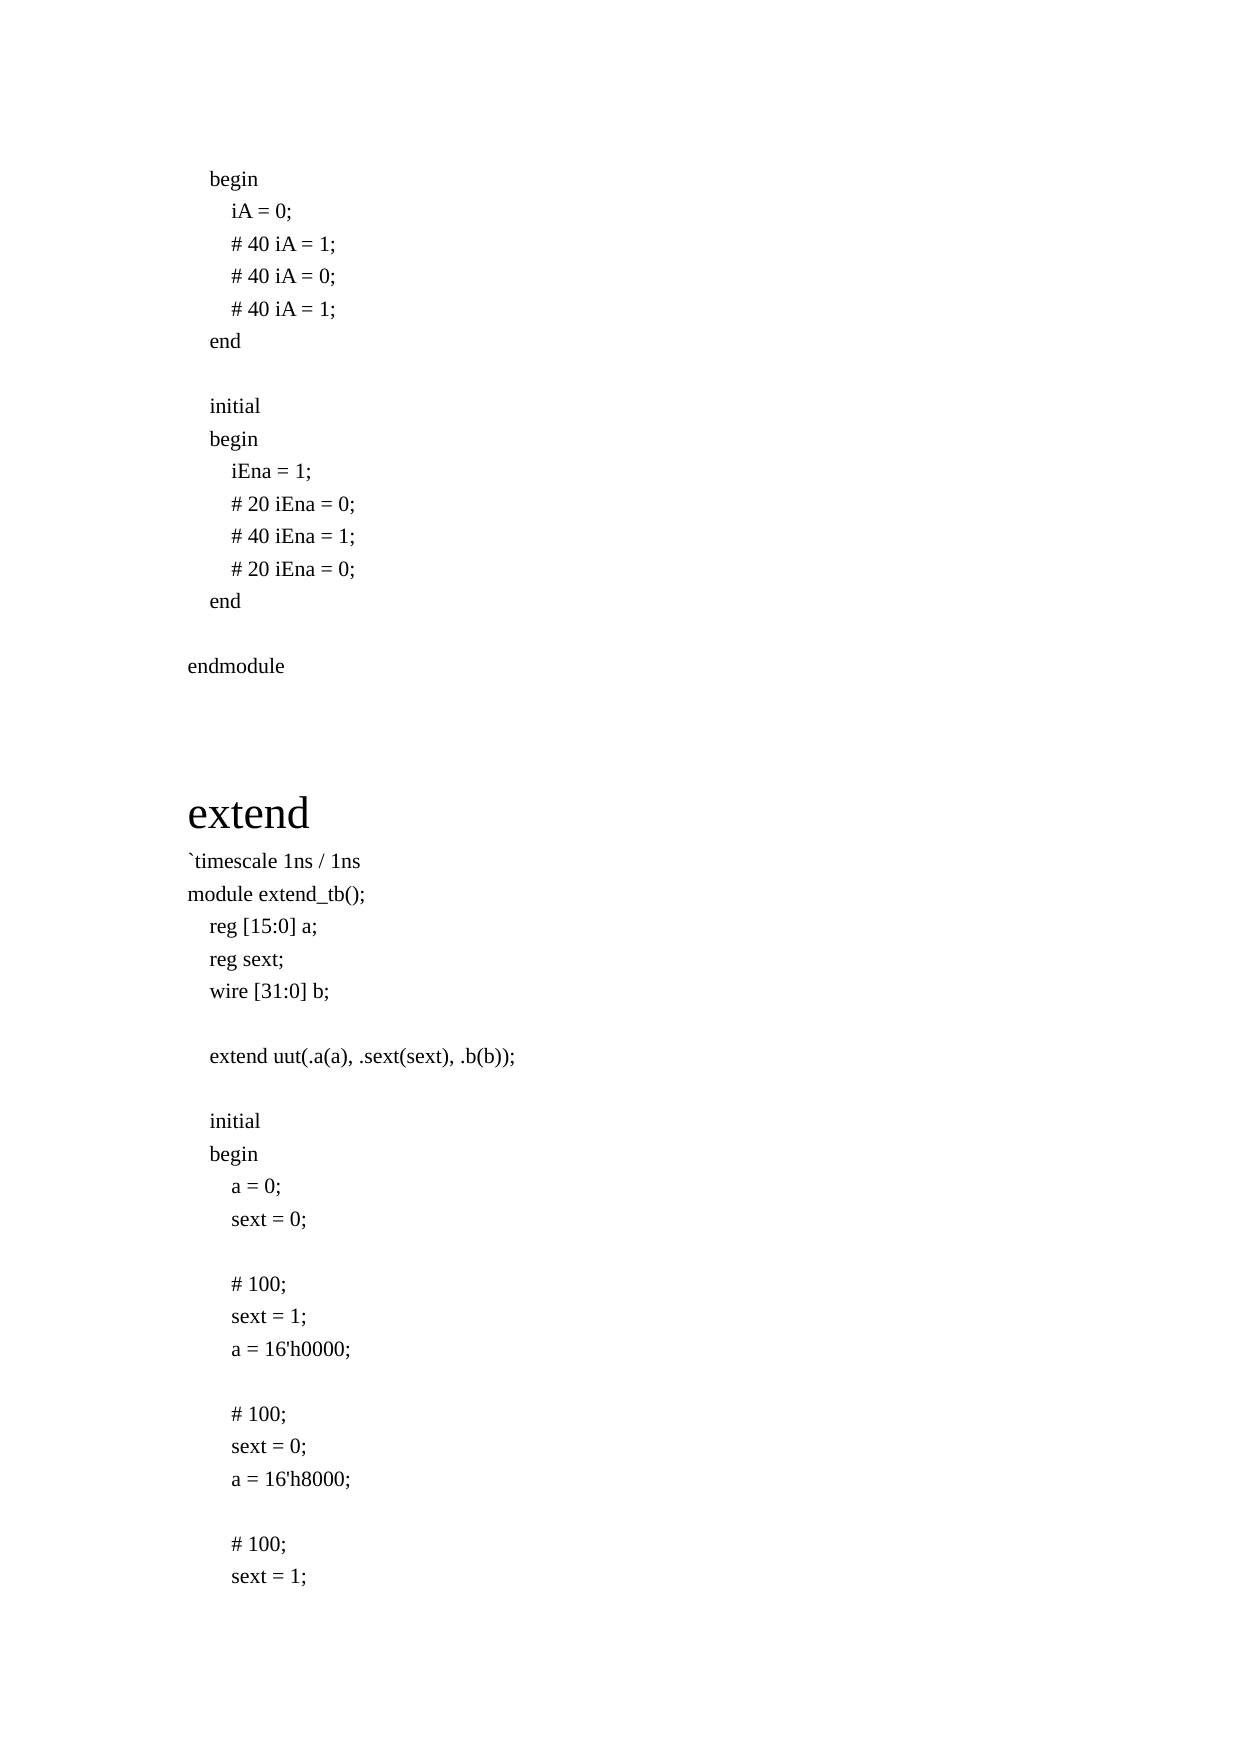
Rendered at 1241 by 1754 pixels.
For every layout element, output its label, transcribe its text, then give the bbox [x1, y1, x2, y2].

text endmodule [187, 649, 1053, 682]
text initial [187, 1104, 1053, 1137]
text # 40 iA = 1; [187, 292, 1053, 324]
text sext = 0; [187, 1429, 1053, 1462]
text extend uut(.a(a), .sext(sext), .b(b)); [187, 1039, 1053, 1072]
text sext = 0; [187, 1202, 1053, 1234]
text sext = 1; [187, 1559, 1053, 1592]
text begin [187, 422, 1053, 454]
text begin [187, 1137, 1053, 1169]
text iA = 0; [187, 194, 1053, 227]
text a = 0; [187, 1169, 1053, 1202]
text # 20 iEna = 0; [187, 552, 1053, 584]
text # 100; [187, 1267, 1053, 1299]
text # 40 iA = 0; [187, 259, 1053, 292]
text iEna = 1; [187, 454, 1053, 487]
text # 100; [187, 1397, 1053, 1429]
text reg sext; [187, 942, 1053, 974]
text wire [31:0] b; [187, 974, 1053, 1007]
text # 100; [187, 1527, 1053, 1559]
text extend [187, 779, 1053, 844]
text module extend_tb(); [187, 877, 1053, 909]
text end [187, 584, 1053, 617]
text # 40 iEna = 1; [187, 519, 1053, 552]
text end [187, 324, 1053, 357]
text reg [15:0] a; [187, 909, 1053, 942]
text a = 16'h8000; [187, 1462, 1053, 1494]
text # 40 iA = 1; [187, 227, 1053, 259]
text `timescale 1ns / 1ns [187, 844, 1053, 877]
text initial [187, 389, 1053, 422]
text # 20 iEna = 0; [187, 487, 1053, 519]
text a = 16'h0000; [187, 1332, 1053, 1364]
text sext = 1; [187, 1299, 1053, 1332]
text begin [187, 162, 1053, 194]
